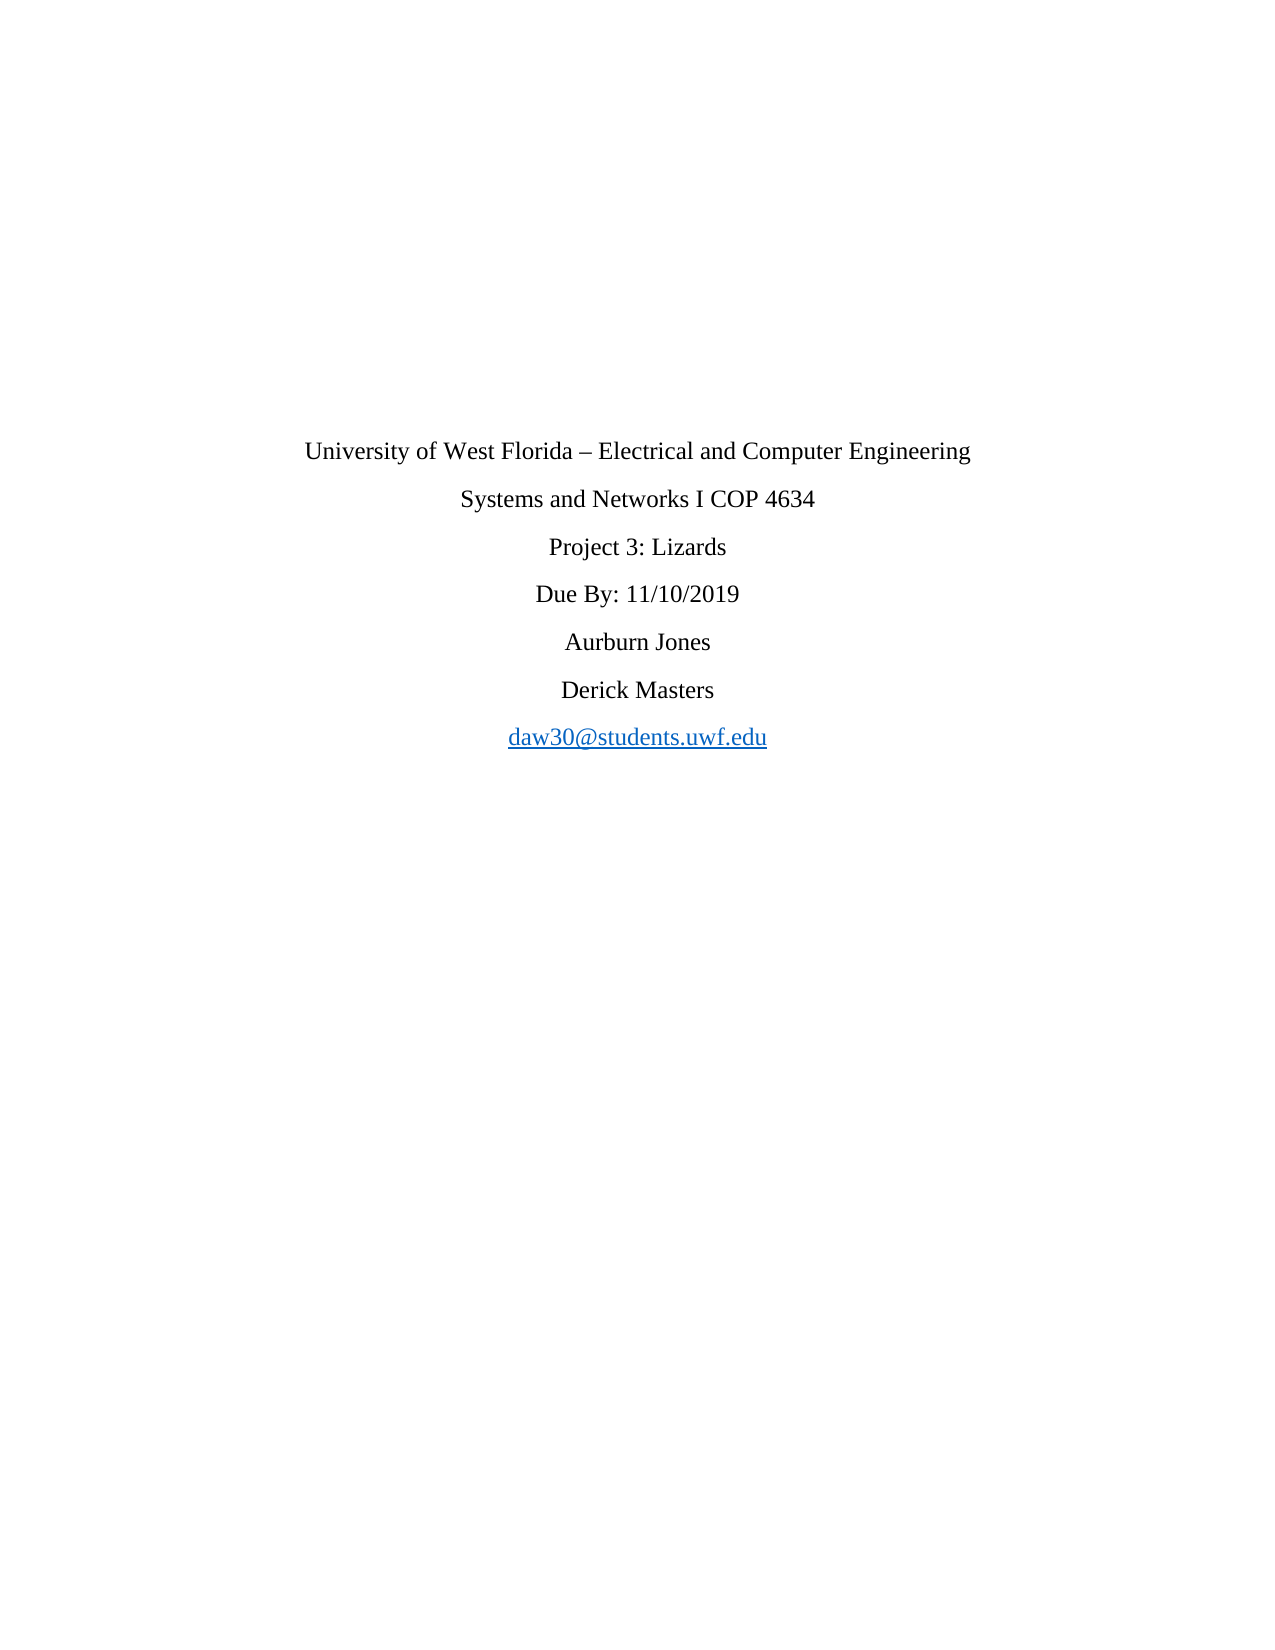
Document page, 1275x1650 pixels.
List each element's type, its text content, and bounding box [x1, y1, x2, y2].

text Systems and Networks I COP 4634 [150, 484, 1125, 513]
text University of West Florida – Electrical and Computer Engineering [150, 436, 1125, 465]
text Derick Masters [150, 675, 1125, 703]
text Due By: 11/10/2019 [150, 579, 1125, 608]
text Aurburn Jones [150, 627, 1125, 656]
text Project 3: Lizards [150, 532, 1125, 560]
text daw30@students.uwf.edu [150, 722, 1125, 751]
